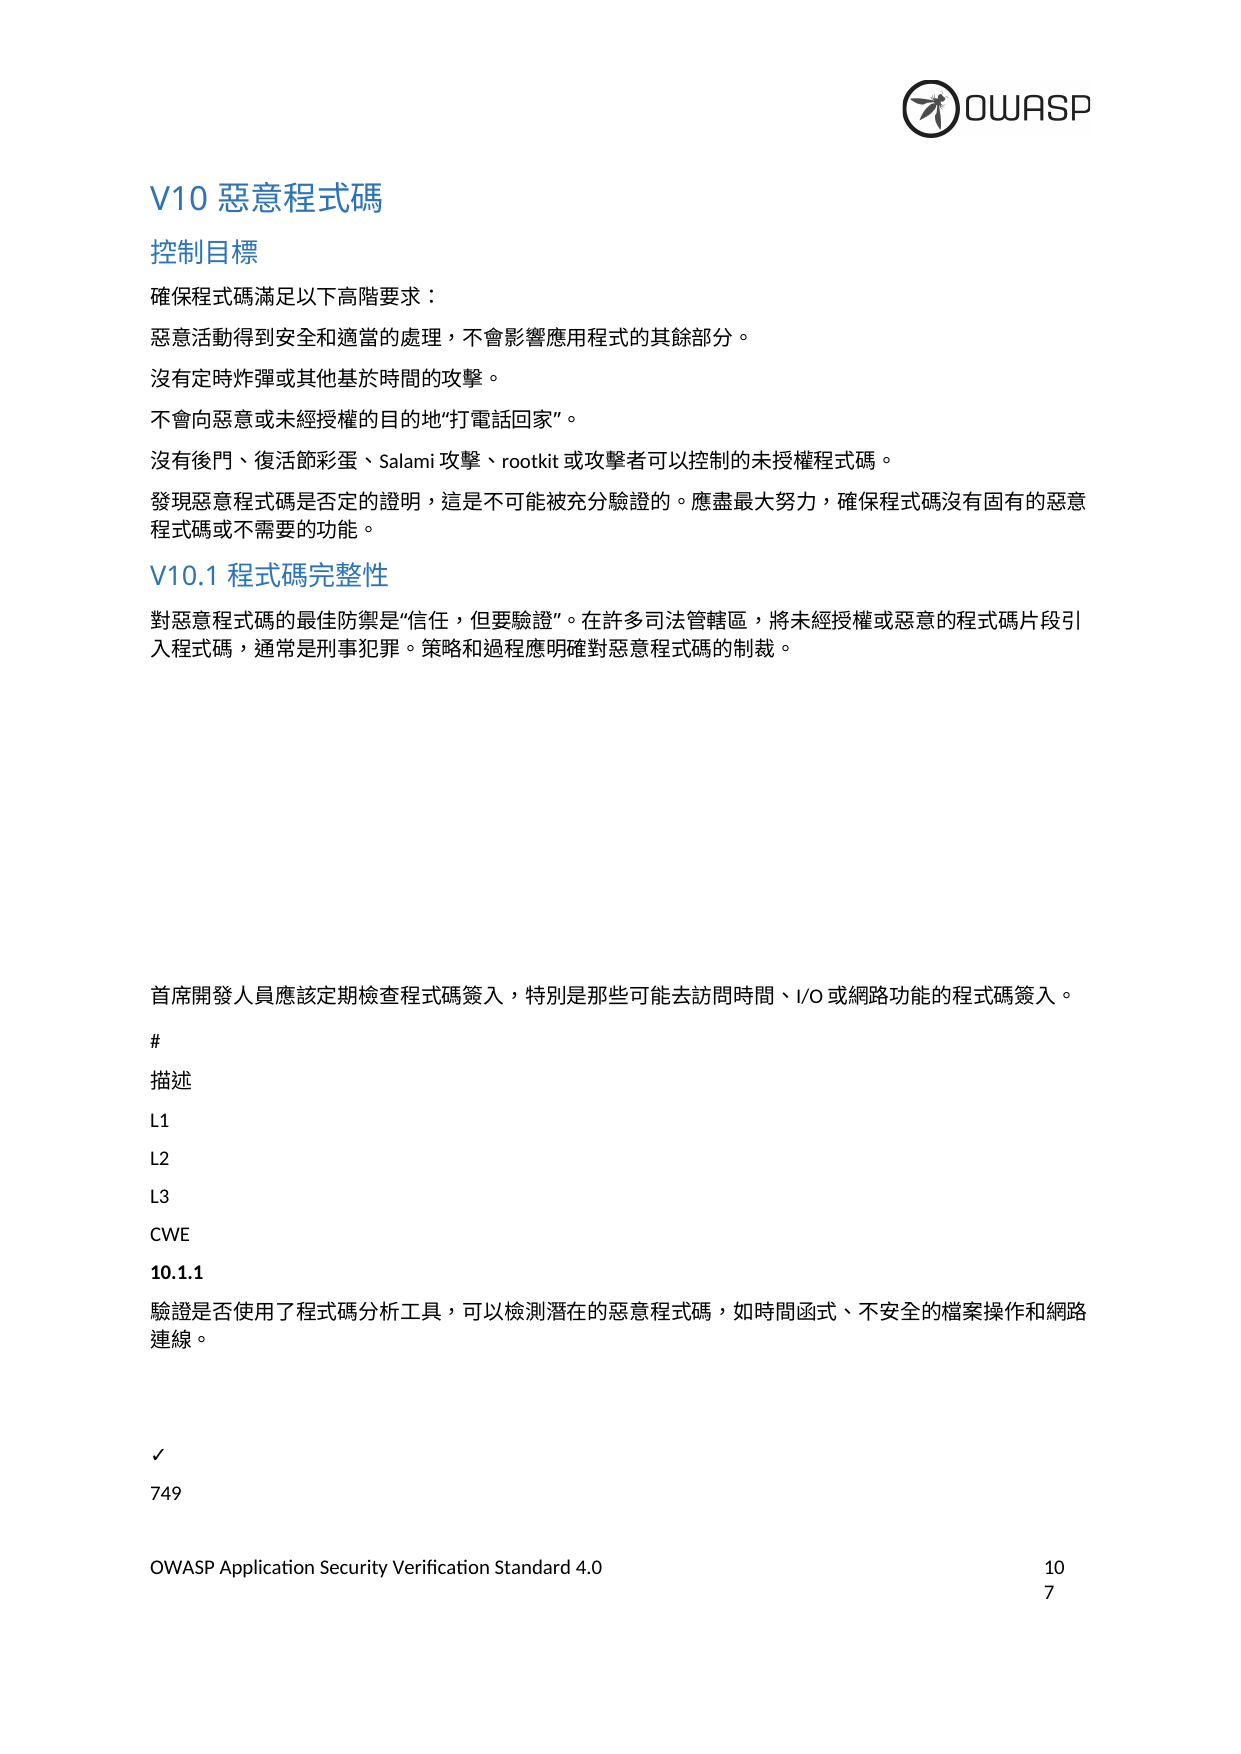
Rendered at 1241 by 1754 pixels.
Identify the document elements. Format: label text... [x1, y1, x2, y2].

subtitle V10 惡意程式碼 [150, 175, 1090, 221]
subtitle V10.1 程式碼完整性 [150, 557, 1090, 593]
text 首席開發人員應該定期檢查程式碼簽入，特別是那些可能去訪問時間、I/O或網路功能的程式碼簽入。 [150, 675, 1090, 1010]
subtitle 控制目標 [150, 233, 1090, 270]
picture [902, 80, 1091, 138]
